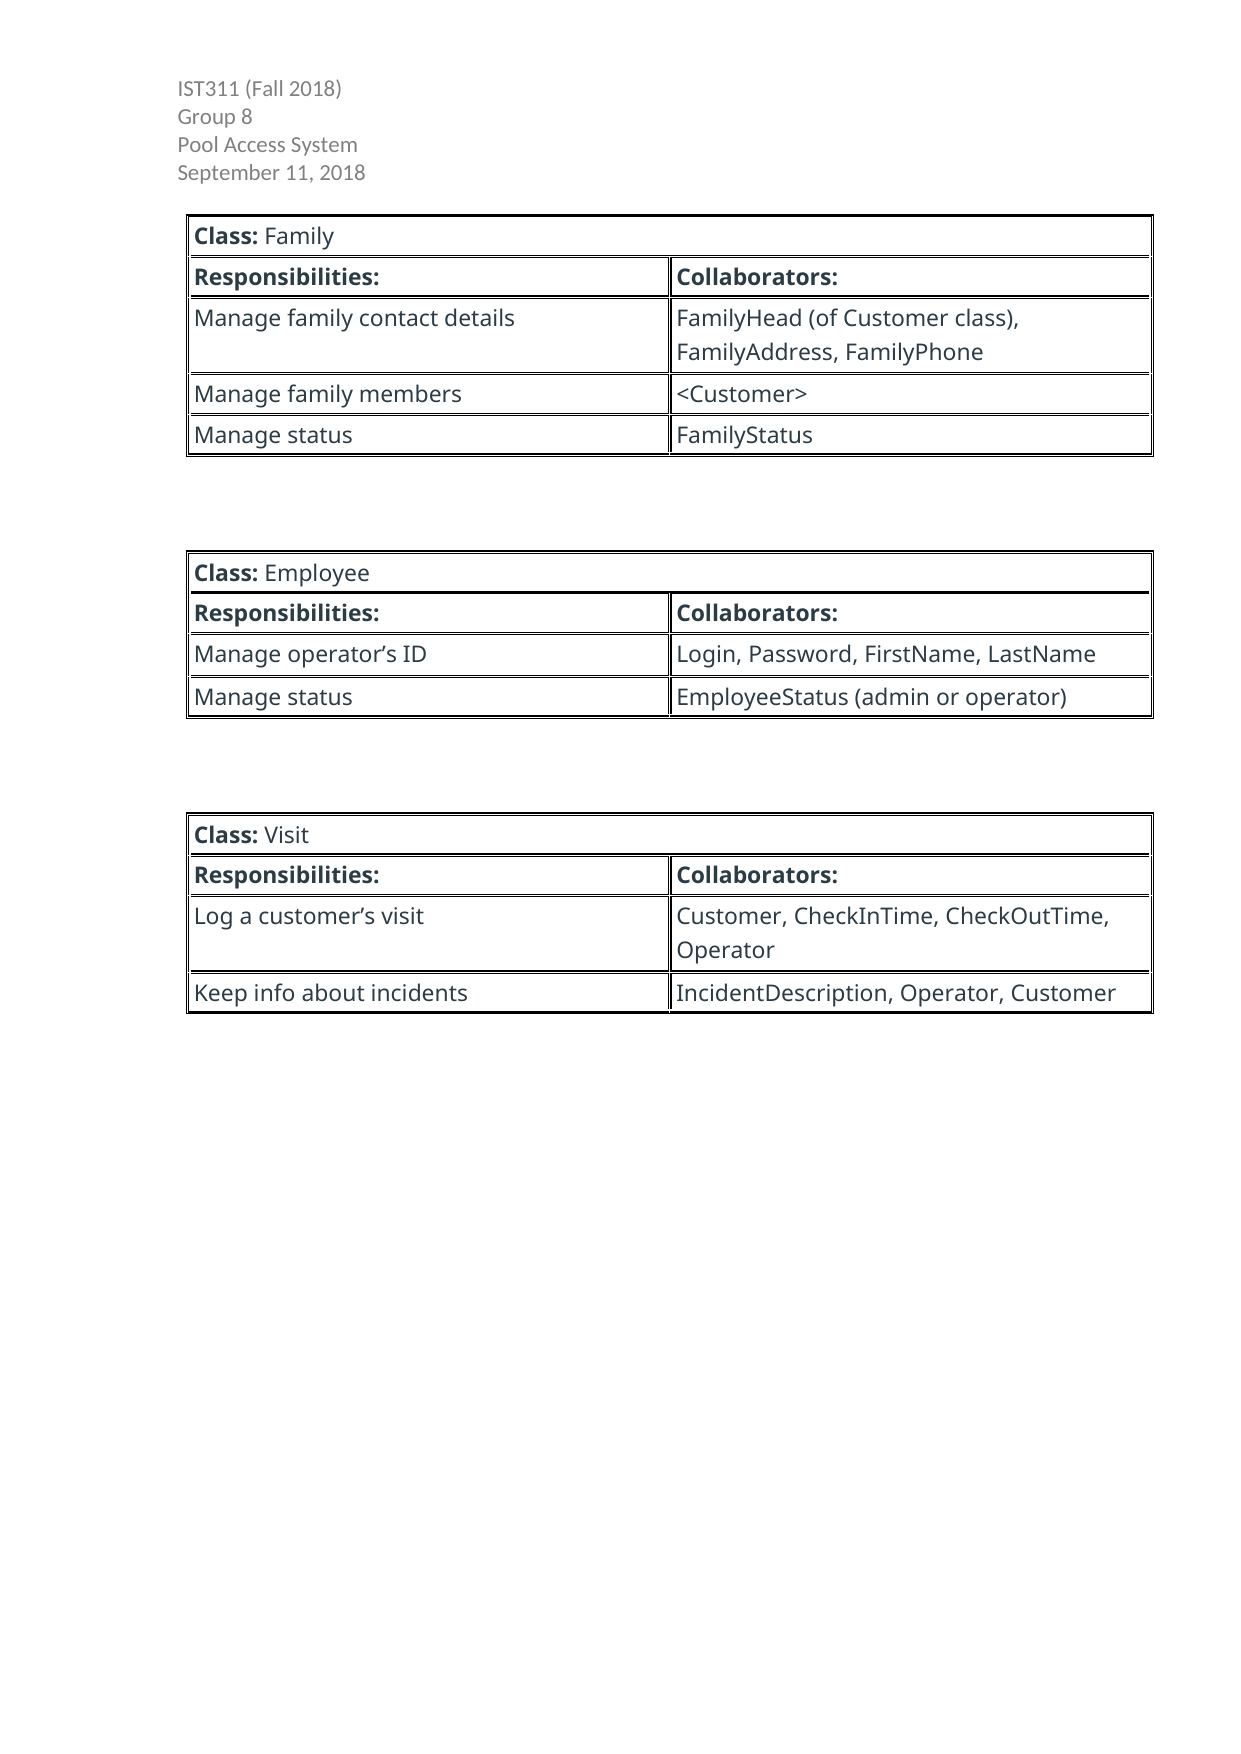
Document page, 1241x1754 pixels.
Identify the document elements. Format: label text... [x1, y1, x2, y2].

table_cell Customer, CheckInTime, CheckOutTime, Operator [670, 894, 1152, 970]
table_cell Manage family contact details [189, 295, 668, 372]
table_cell Responsibilities: [189, 853, 668, 894]
table_cell Collaborators: [672, 853, 1151, 894]
table_cell Responsibilities: [189, 591, 668, 632]
table_header Class: Family [189, 217, 1151, 254]
table_cell Keep info about incidents [189, 970, 670, 1011]
table_cell Responsibilities: [189, 255, 668, 295]
table_cell EmployeeStatus (admin or operator) [670, 675, 1151, 715]
table_cell Collaborators: [672, 255, 1151, 295]
table_cell FamilyStatus [670, 413, 1152, 453]
table_cell FamilyHead (of Customer class), FamilyAddress, FamilyPhone [672, 295, 1151, 372]
table_cell <Customer> [670, 372, 1152, 413]
table_cell Log a customer’s visit [187, 894, 670, 970]
table_cell Login, Password, FirstName, LastName [670, 632, 1152, 674]
table_header Class: Employee [189, 554, 1151, 591]
table_cell IncidentDescription, Operator, Customer [670, 970, 1151, 1011]
table_cell Collaborators: [672, 591, 1151, 632]
table_cell Manage status [187, 413, 670, 453]
table_header Class: Visit [189, 816, 1151, 853]
table_cell Manage operator’s ID [187, 632, 670, 674]
table_cell Manage status [189, 675, 670, 715]
table_cell Manage family members [187, 372, 670, 413]
